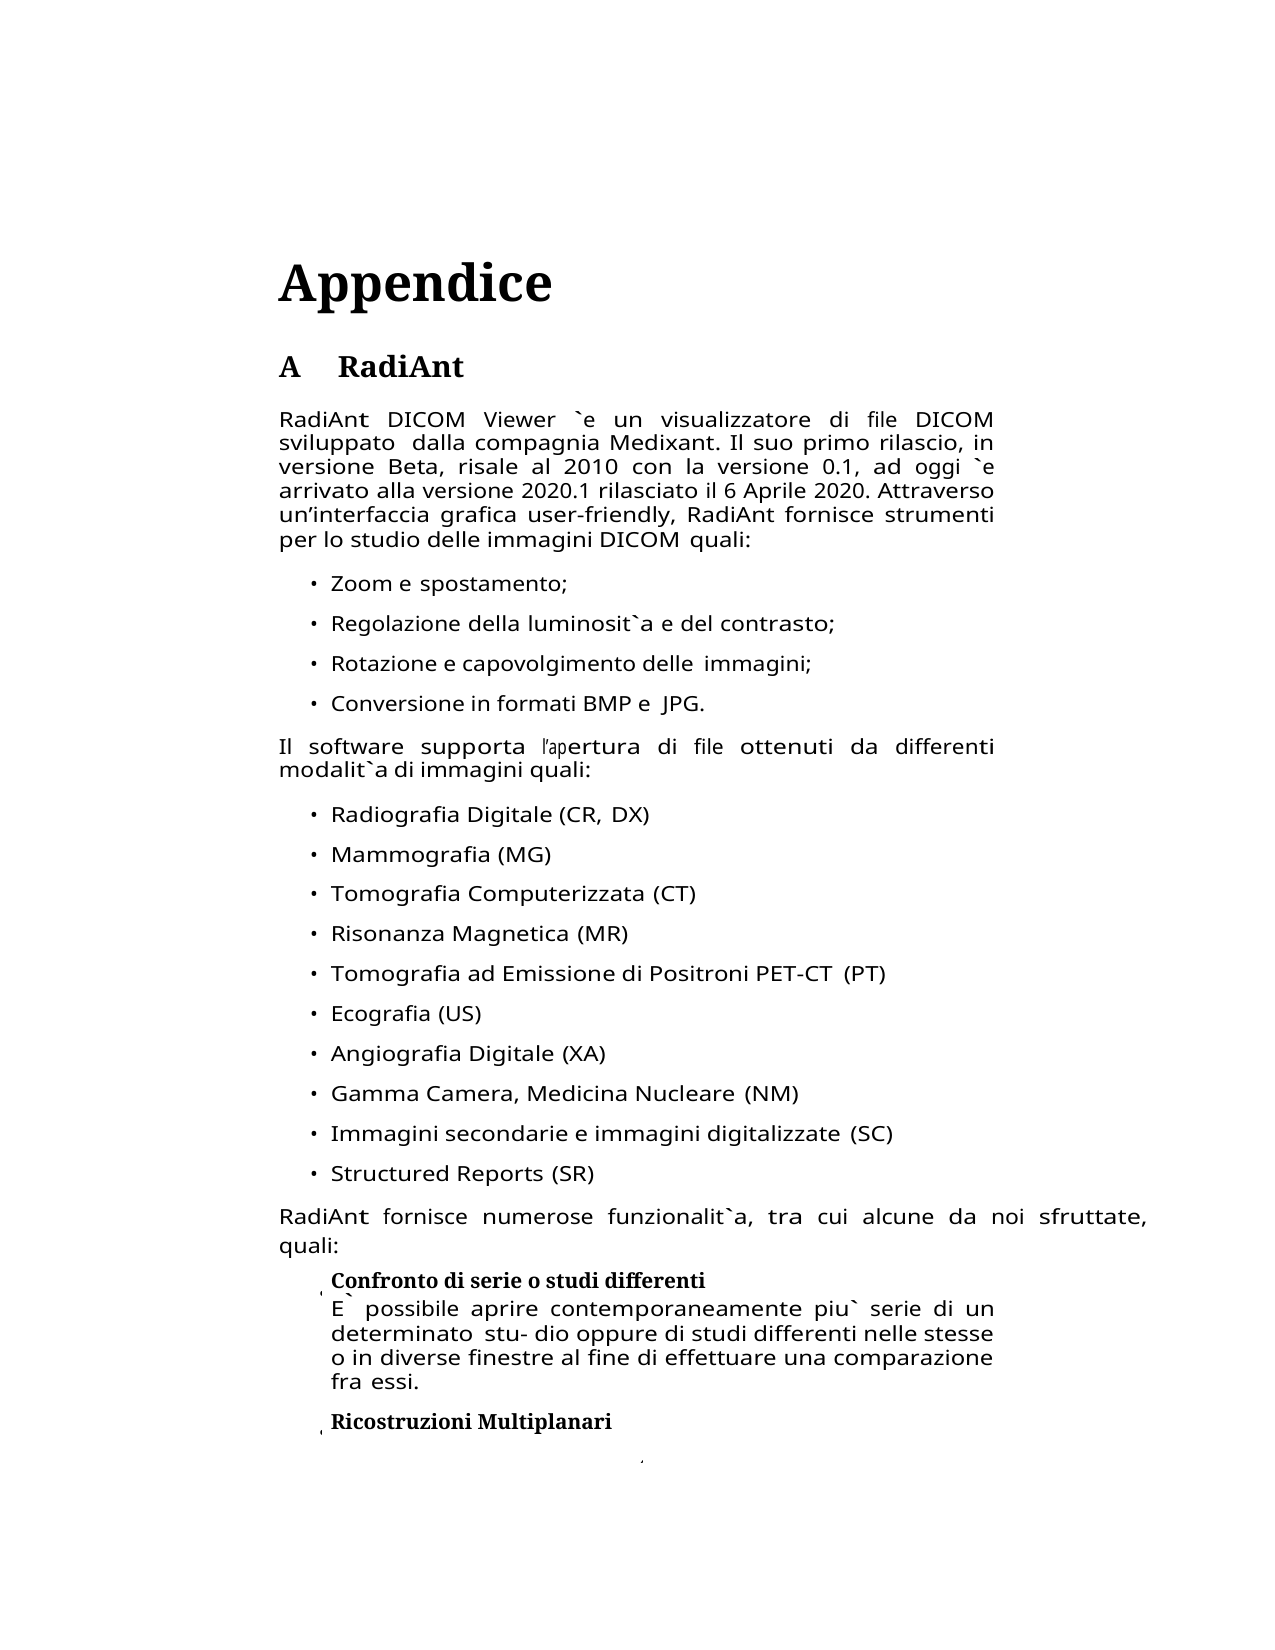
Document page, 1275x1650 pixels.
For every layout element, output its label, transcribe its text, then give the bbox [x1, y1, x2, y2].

list Angiografia Digitale (XA) [310, 1039, 1148, 1068]
list Gamma Camera, Medicina Nucleare (NM) [310, 1079, 1148, 1108]
subtitle Ricostruzioni Multiplanari [331, 1411, 1148, 1434]
text RadiAnt DICOM Viewer `e un visualizzatore di file DICOM sviluppato dalla compagnia Medixant. Il suo primo rilascio, in versione Beta, risale al 2010 con la versione 0.1, ad oggi `e arrivato alla versione 2020.1 rilasciato il 6 Aprile 2020. Attraverso un’interfaccia grafica user-friendly, RadiAnt fornisce strumenti per lo studio delle immagini DICOM quali: [279, 408, 995, 553]
list Tomografia ad Emissione di Positroni PET-CT (PT) [310, 959, 1148, 988]
list Radiografia Digitale (CR, DX) [310, 800, 1148, 828]
list Risonanza Magnetica (MR) [310, 919, 1148, 948]
list Zoom e spostamento; [310, 569, 1148, 598]
subtitle Confronto di serie o studi differenti [331, 1272, 1148, 1292]
list Regolazione della luminosit`a e del contrasto; [310, 609, 1148, 638]
list Immagini secondarie e immagini digitalizzate (SC) [310, 1119, 1148, 1148]
list Conversione in formati BMP e JPG. [310, 689, 1148, 718]
list Rotazione e capovolgimento delle immagini; [310, 649, 1148, 678]
text RadiAnt fornisce numerose funzionalit`a, tra cui alcune da noi sfruttate, quali: [279, 1202, 1148, 1259]
list Structured Reports (SR) [310, 1159, 1148, 1188]
list Mammografia (MG) [310, 840, 1148, 868]
text E` possibile aprire contemporaneamente piu` serie di un determinato stu- dio oppure di studi differenti nelle stesse o in diverse finestre al fine di effettuare una comparazione fra essi. [331, 1293, 995, 1396]
subtitle RadiAnt [278, 347, 1148, 386]
text Il software supporta l’apertura di file ottenuti da differenti modalit`a di immagini quali: [279, 735, 995, 784]
text Appendice [279, 247, 1148, 316]
list Tomografia Computerizzata (CT) [310, 879, 1148, 908]
list Ecografia (US) [310, 999, 1148, 1028]
